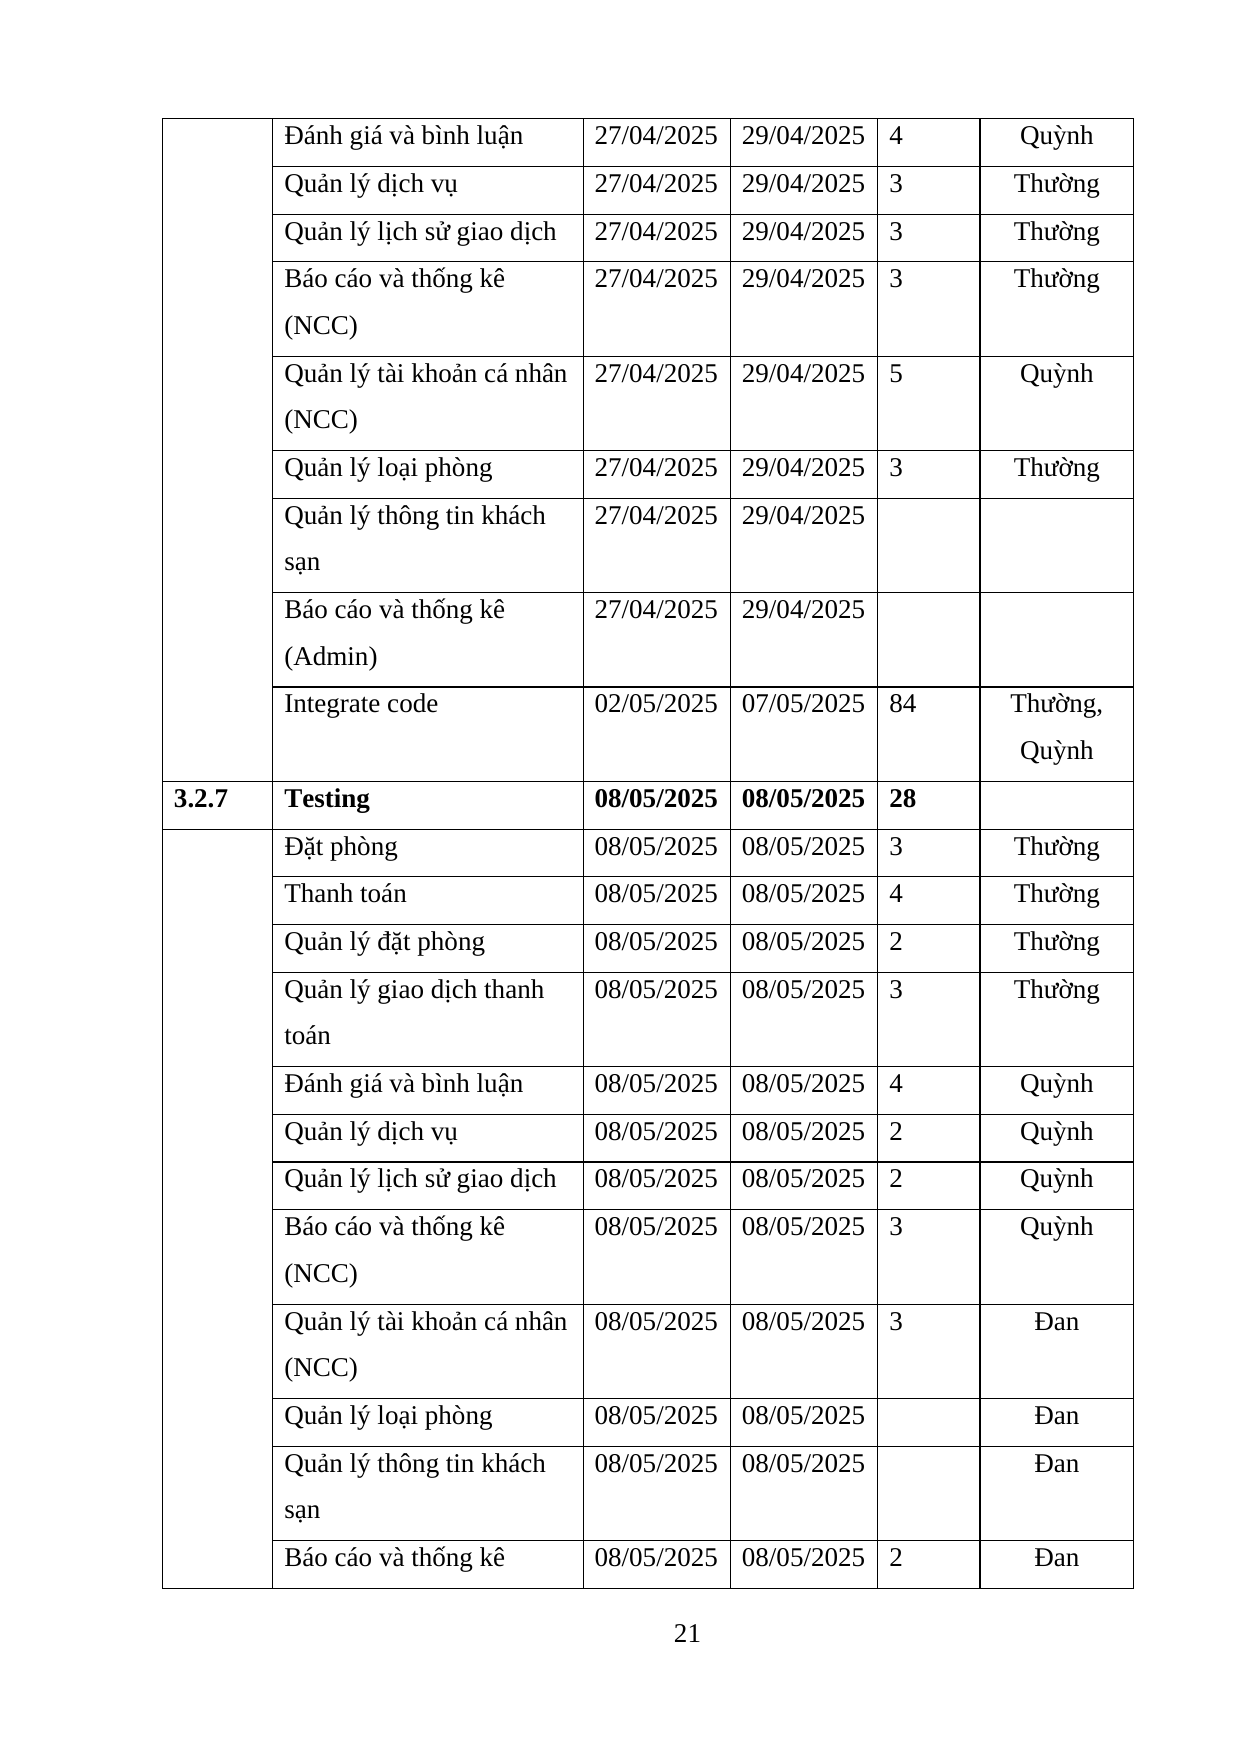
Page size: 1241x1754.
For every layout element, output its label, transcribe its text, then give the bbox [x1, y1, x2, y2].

table_cell Thường, Quỳnh [981, 688, 1133, 781]
table_cell 27/04/2025 [584, 262, 730, 356]
table_cell Đánh giá và bình luận [273, 1067, 583, 1114]
table_cell 08/05/2025 [584, 973, 730, 1066]
table_cell 08/05/2025 [584, 1305, 730, 1398]
table_cell [878, 1399, 979, 1446]
table_cell 08/05/2025 [584, 1210, 730, 1303]
table_cell Đặt phòng [273, 830, 583, 876]
table_cell 08/05/2025 [584, 830, 730, 876]
table_cell Báo cáo và thống kê (Admin) [273, 593, 583, 686]
table_cell Thường [981, 167, 1133, 213]
table_cell 08/05/2025 [584, 1541, 730, 1588]
table_cell 27/04/2025 [584, 119, 730, 166]
table_cell 3 [878, 1305, 979, 1398]
table_cell Quản lý tài khoản cá nhân (NCC) [273, 1305, 583, 1398]
table_cell 08/05/2025 [731, 877, 877, 924]
table_cell Quản lý thông tin khách sạn [273, 499, 583, 592]
table_cell 08/05/2025 [584, 925, 730, 972]
table_cell 3 [878, 973, 979, 1066]
table_cell Quỳnh [981, 1067, 1133, 1114]
table_cell Đánh giá và bình luận [273, 119, 583, 166]
table_cell Thường [981, 215, 1133, 261]
table_cell [163, 830, 272, 1588]
table_cell 08/05/2025 [731, 1541, 877, 1588]
table_cell Testing [273, 782, 583, 828]
table_cell 84 [878, 688, 979, 781]
table_cell Đan [981, 1399, 1133, 1446]
table_cell Quỳnh [981, 1163, 1133, 1209]
table_cell [981, 499, 1133, 592]
table_cell Thường [981, 451, 1133, 498]
table_cell 3.2.7 [163, 782, 272, 828]
table_cell Thường [981, 830, 1133, 876]
table_cell Quản lý tài khoản cá nhân (NCC) [273, 357, 583, 450]
table_cell 08/05/2025 [731, 782, 877, 828]
table_cell Thường [981, 262, 1133, 356]
table_cell 08/05/2025 [584, 782, 730, 828]
table_cell Integrate code [273, 688, 583, 781]
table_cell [273, 1541, 583, 1588]
table_cell 08/05/2025 [584, 1115, 730, 1161]
table_cell 08/05/2025 [584, 1447, 730, 1540]
table_cell Quản lý lịch sử giao dịch [273, 1163, 583, 1209]
table_cell [981, 593, 1133, 686]
table_cell 4 [878, 877, 979, 924]
table_cell 29/04/2025 [731, 262, 877, 356]
table_cell 08/05/2025 [731, 1163, 877, 1209]
table_cell 02/05/2025 [584, 688, 730, 781]
table_cell Quản lý dịch vụ [273, 1115, 583, 1161]
table_cell 08/05/2025 [731, 973, 877, 1066]
table_cell 27/04/2025 [584, 499, 730, 592]
table_cell 08/05/2025 [584, 1067, 730, 1114]
table_cell Quản lý thông tin khách sạn [273, 1447, 583, 1540]
table_cell 2 [878, 1115, 979, 1161]
table_cell 2 [878, 1541, 979, 1588]
table_cell Quỳnh [981, 119, 1133, 166]
table_cell 08/05/2025 [731, 1115, 877, 1161]
table_cell 29/04/2025 [731, 215, 877, 261]
table_cell 08/05/2025 [584, 1399, 730, 1446]
table_cell 08/05/2025 [731, 1067, 877, 1114]
table_cell Thường [981, 925, 1133, 972]
table_cell 3 [878, 1210, 979, 1303]
table_cell 29/04/2025 [731, 357, 877, 450]
table_cell 08/05/2025 [584, 1163, 730, 1209]
table_cell Báo cáo và thống kê (NCC) [273, 262, 583, 356]
table_cell 27/04/2025 [584, 167, 730, 213]
table_cell Quản lý loại phòng [273, 1399, 583, 1446]
table_cell 28 [878, 782, 979, 828]
table_cell 2 [878, 925, 979, 972]
table_cell 29/04/2025 [731, 593, 877, 686]
table_cell 08/05/2025 [584, 877, 730, 924]
table_cell 08/05/2025 [731, 830, 877, 876]
table_cell Đan [981, 1305, 1133, 1398]
table_cell Quản lý dịch vụ [273, 167, 583, 213]
table_cell 27/04/2025 [584, 357, 730, 450]
table_cell 27/04/2025 [584, 593, 730, 686]
table_cell Quản lý loại phòng [273, 451, 583, 498]
table_cell Quản lý lịch sử giao dịch [273, 215, 583, 261]
table_cell Báo cáo và thống kê (NCC) [273, 1210, 583, 1303]
table_cell 5 [878, 357, 979, 450]
table_cell 07/05/2025 [731, 688, 877, 781]
table_cell [878, 1447, 979, 1540]
table_cell 29/04/2025 [731, 167, 877, 213]
table_cell 27/04/2025 [584, 215, 730, 261]
table_cell 27/04/2025 [584, 451, 730, 498]
table_cell Quỳnh [981, 1210, 1133, 1303]
table_cell 08/05/2025 [731, 1399, 877, 1446]
table_cell 29/04/2025 [731, 119, 877, 166]
table_cell Đan [981, 1447, 1133, 1540]
table_cell 4 [878, 1067, 979, 1114]
table_cell 3 [878, 451, 979, 498]
table_cell 29/04/2025 [731, 451, 877, 498]
table_cell Quỳnh [981, 1115, 1133, 1161]
table_cell [878, 499, 979, 592]
table_cell 3 [878, 215, 979, 261]
table_cell Đan [981, 1541, 1133, 1588]
table_cell Thanh toán [273, 877, 583, 924]
table_cell Quản lý giao dịch thanh toán [273, 973, 583, 1066]
table_cell Thường [981, 877, 1133, 924]
table_cell 4 [878, 119, 979, 166]
table_cell 29/04/2025 [731, 499, 877, 592]
table_cell Thường [981, 973, 1133, 1066]
table_cell Quản lý đặt phòng [273, 925, 583, 972]
table_cell 08/05/2025 [731, 1210, 877, 1303]
table_cell 08/05/2025 [731, 1447, 877, 1540]
table_cell 3 [878, 262, 979, 356]
table_cell [878, 593, 979, 686]
table_cell 08/05/2025 [731, 925, 877, 972]
table_cell 08/05/2025 [731, 1305, 877, 1398]
table_cell [981, 782, 1133, 828]
table_cell 3 [878, 167, 979, 213]
table_cell 3 [878, 830, 979, 876]
table_cell Quỳnh [981, 357, 1133, 450]
table_cell 2 [878, 1163, 979, 1209]
